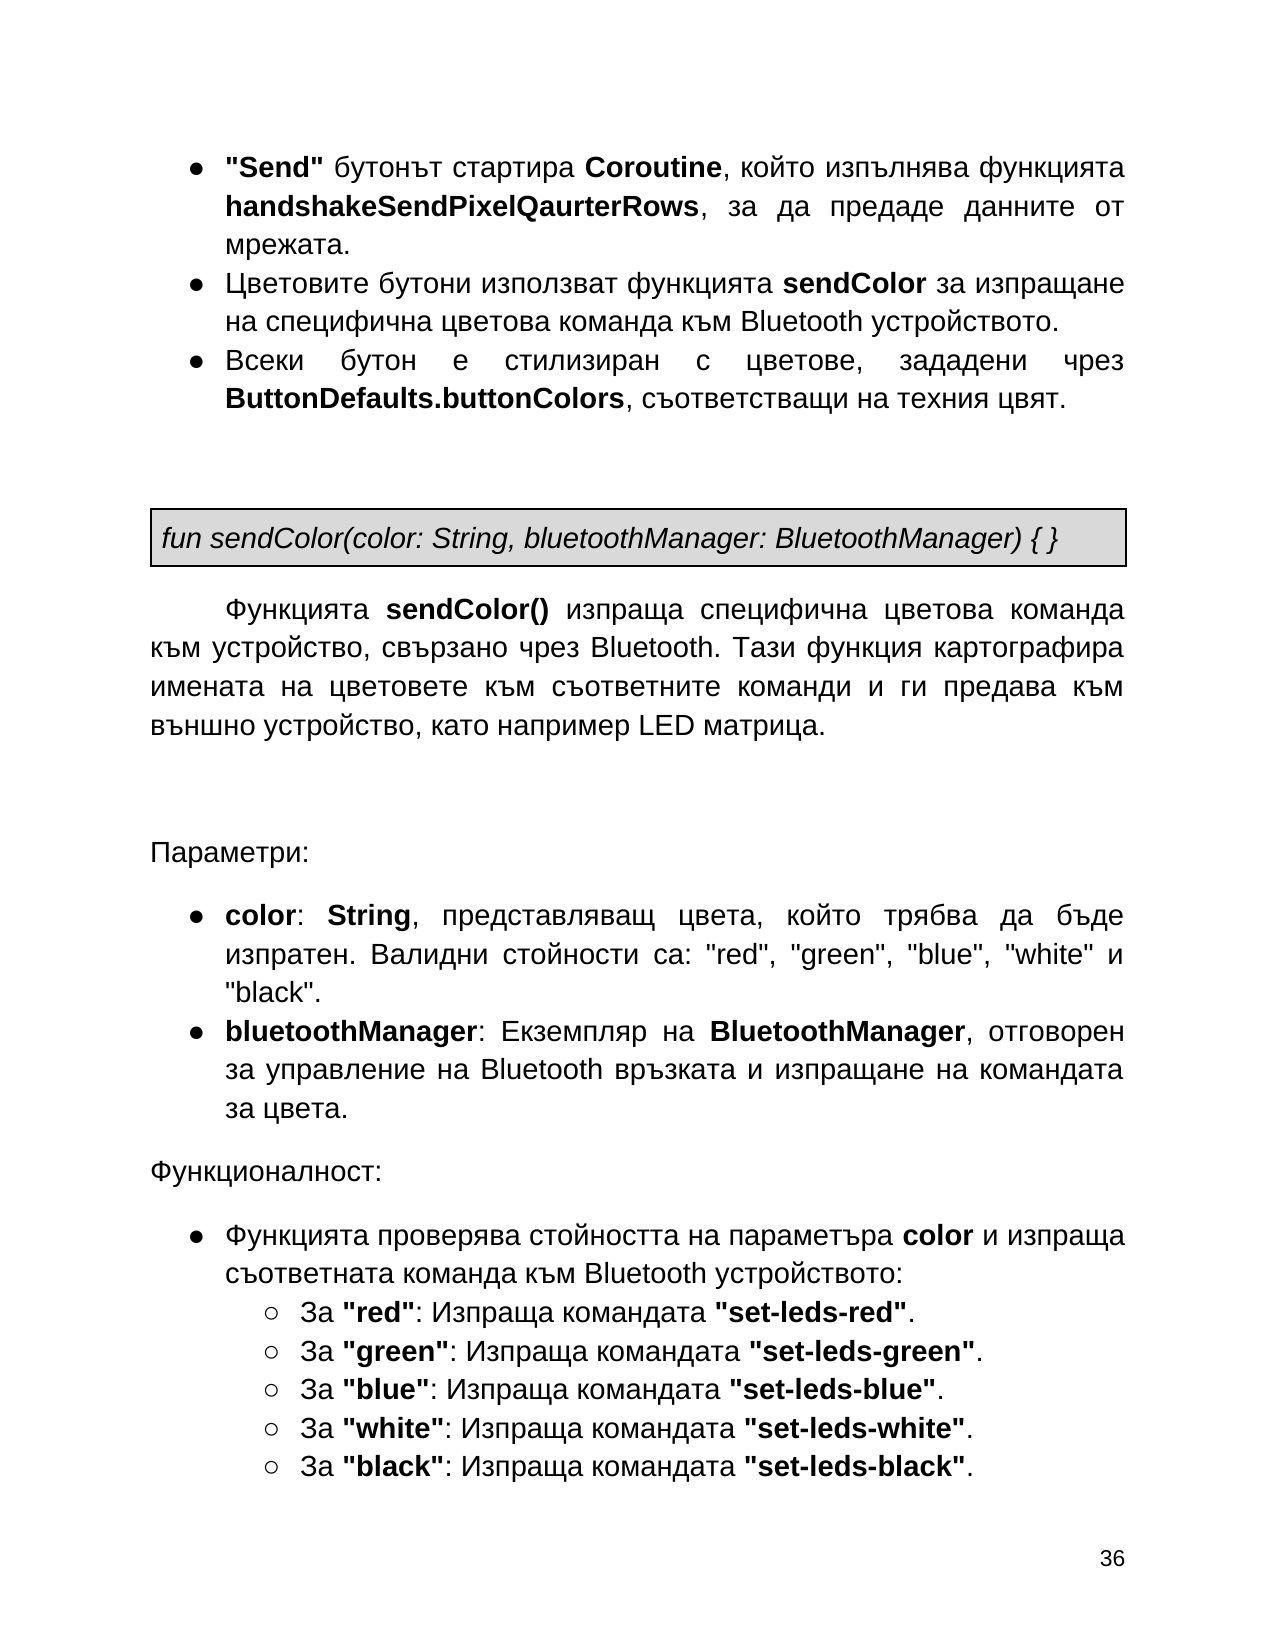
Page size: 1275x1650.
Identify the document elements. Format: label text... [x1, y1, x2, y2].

text Функционалност: [150, 1154, 1125, 1188]
list Всеки бутон е стилизиран с цветове, зададени чрез ButtonDefaults.buttonColors, съответстващи на техния цвят. [187, 343, 1125, 415]
text Параметри: [150, 834, 1125, 868]
list За "red": Изпраща командата "set-leds-red". [262, 1295, 1125, 1328]
table_header fun sendColor(color: String, bluetoothManager: BluetoothManager) { } [152, 510, 1125, 565]
list За "black": Изпраща командата "set-leds-black". [262, 1449, 1125, 1483]
list За "white": Изпраща командата "set-leds-white". [262, 1411, 1125, 1444]
list За "green": Изпраща командата "set-leds-green". [262, 1333, 1125, 1367]
list bluetoothManager: Екземпляр на BluetoothManager, отговорен за управление на Bluetooth връзката и изпращане на командата за цвета. [187, 1014, 1125, 1124]
list Функцията проверява стойността на параметъра color и изпраща съответната команда към Bluetooth устройството: [187, 1218, 1125, 1290]
text Функцията sendColor() изпраща специфична цветова команда към устройство, свързано чрез Bluetooth. Тази функция картографира имената на цветовете към съответните команди и ги предава към външно устройство, като например LED матрица. [150, 592, 1125, 741]
list color: String, представляващ цвета, който трябва да бъде изпратен. Валидни стойности са: "red", "green", "blue", "white" и "black". [187, 898, 1125, 1009]
list За "blue": Изпраща командата "set-leds-blue". [262, 1372, 1125, 1406]
list "Send" бутонът стартира Coroutine, който изпълнява функцията handshakeSendPixelQaurterRows, за да предаде данните от мрежата. [187, 150, 1125, 261]
list Цветовите бутони използват функцията sendColor за изпращане на специфична цветова команда към Bluetooth устройството. [187, 266, 1125, 338]
